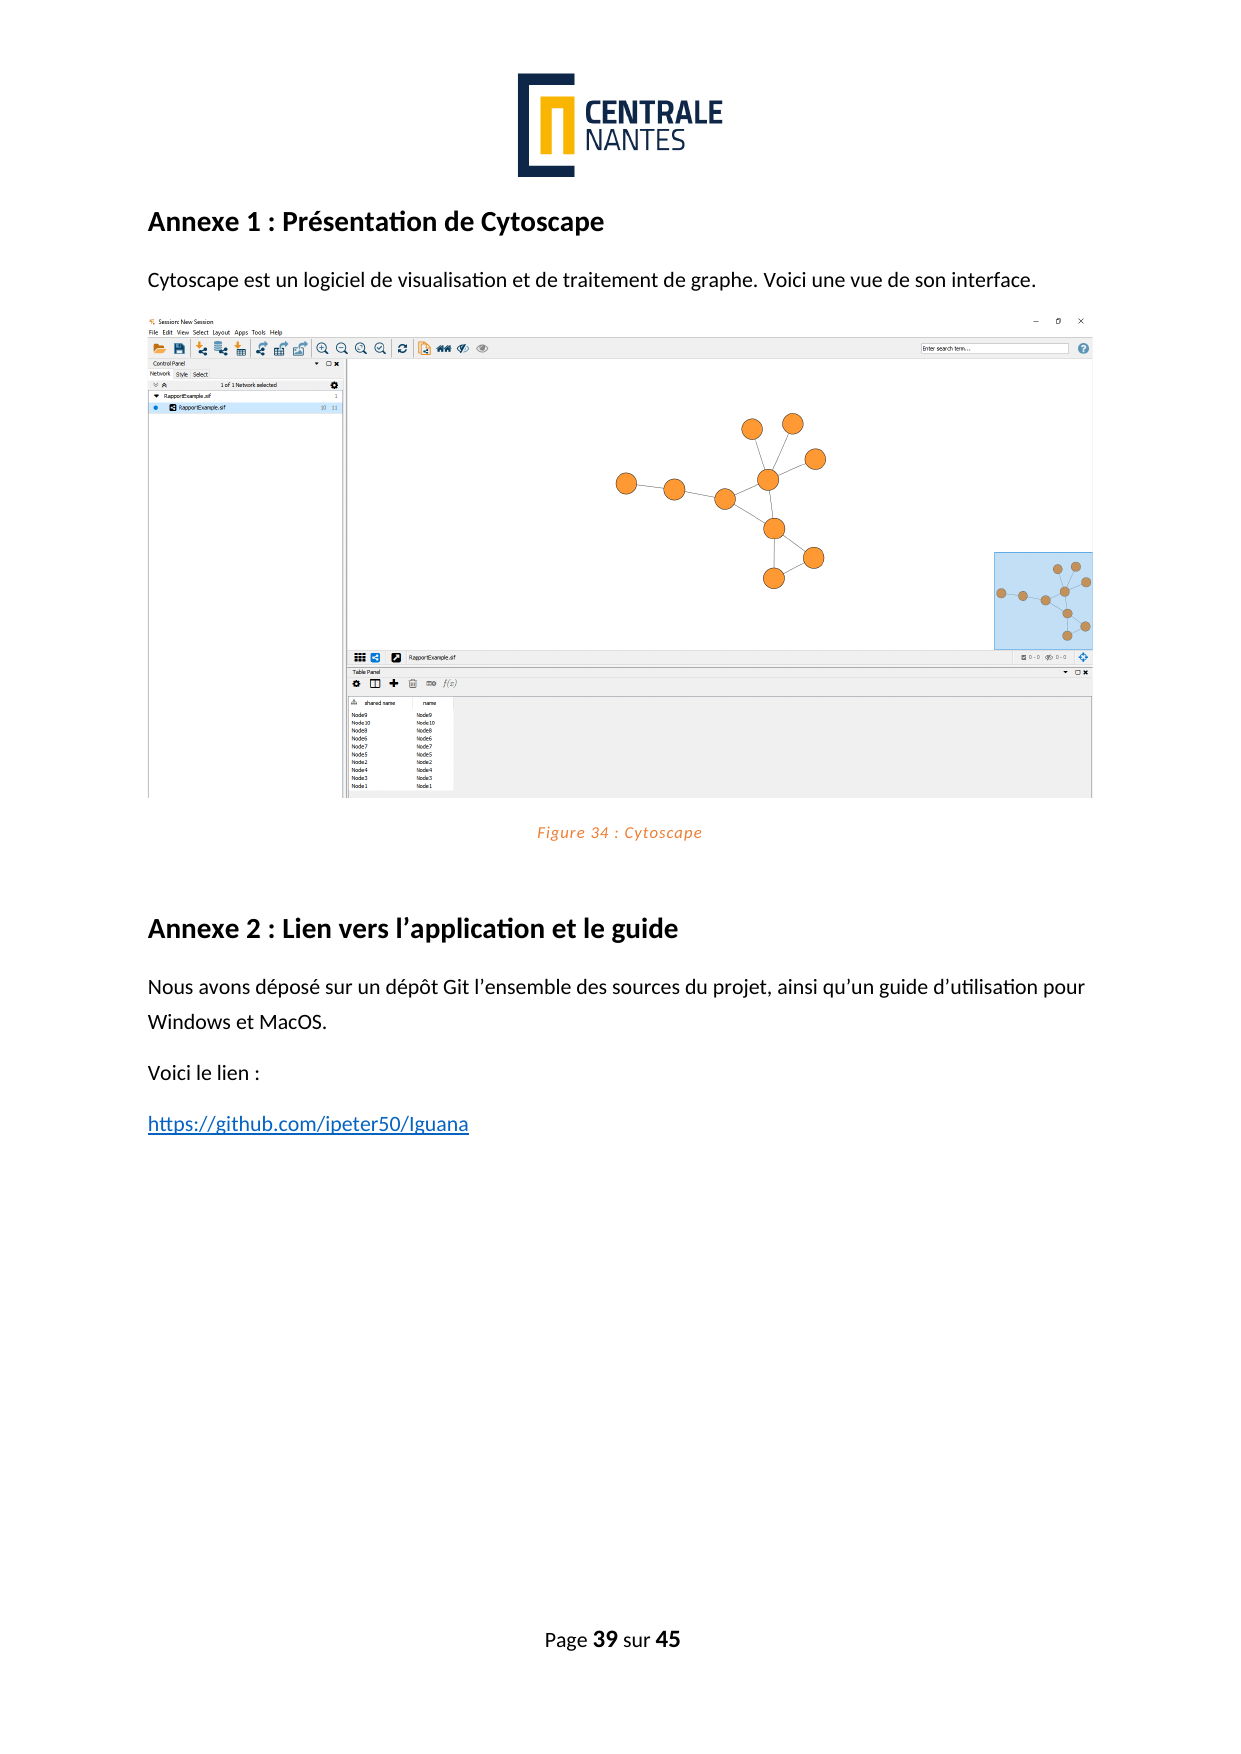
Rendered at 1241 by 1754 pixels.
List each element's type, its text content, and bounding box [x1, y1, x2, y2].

text https://github.com/ipeter50/Iguana [148, 1111, 1092, 1137]
picture [517, 73, 723, 177]
text Figure 34 : Cytoscape [148, 822, 1092, 843]
text Voici le lien : [148, 1059, 1092, 1086]
text Cytoscape est un logiciel de visualisation et de traitement de graphe. Voici une vue de son interface. [148, 266, 1092, 292]
text Annexe 1 : Présentation de Cytoscape [148, 203, 1092, 238]
text Annexe 2 : Lien vers l’application et le guide [148, 911, 1092, 946]
picture [147, 317, 1093, 798]
text Nous avons déposé sur un dépôt Git l’ensemble des sources du projet, ainsi qu’un guide d’utilisation pour Windows et MacOS. [148, 973, 1092, 1035]
